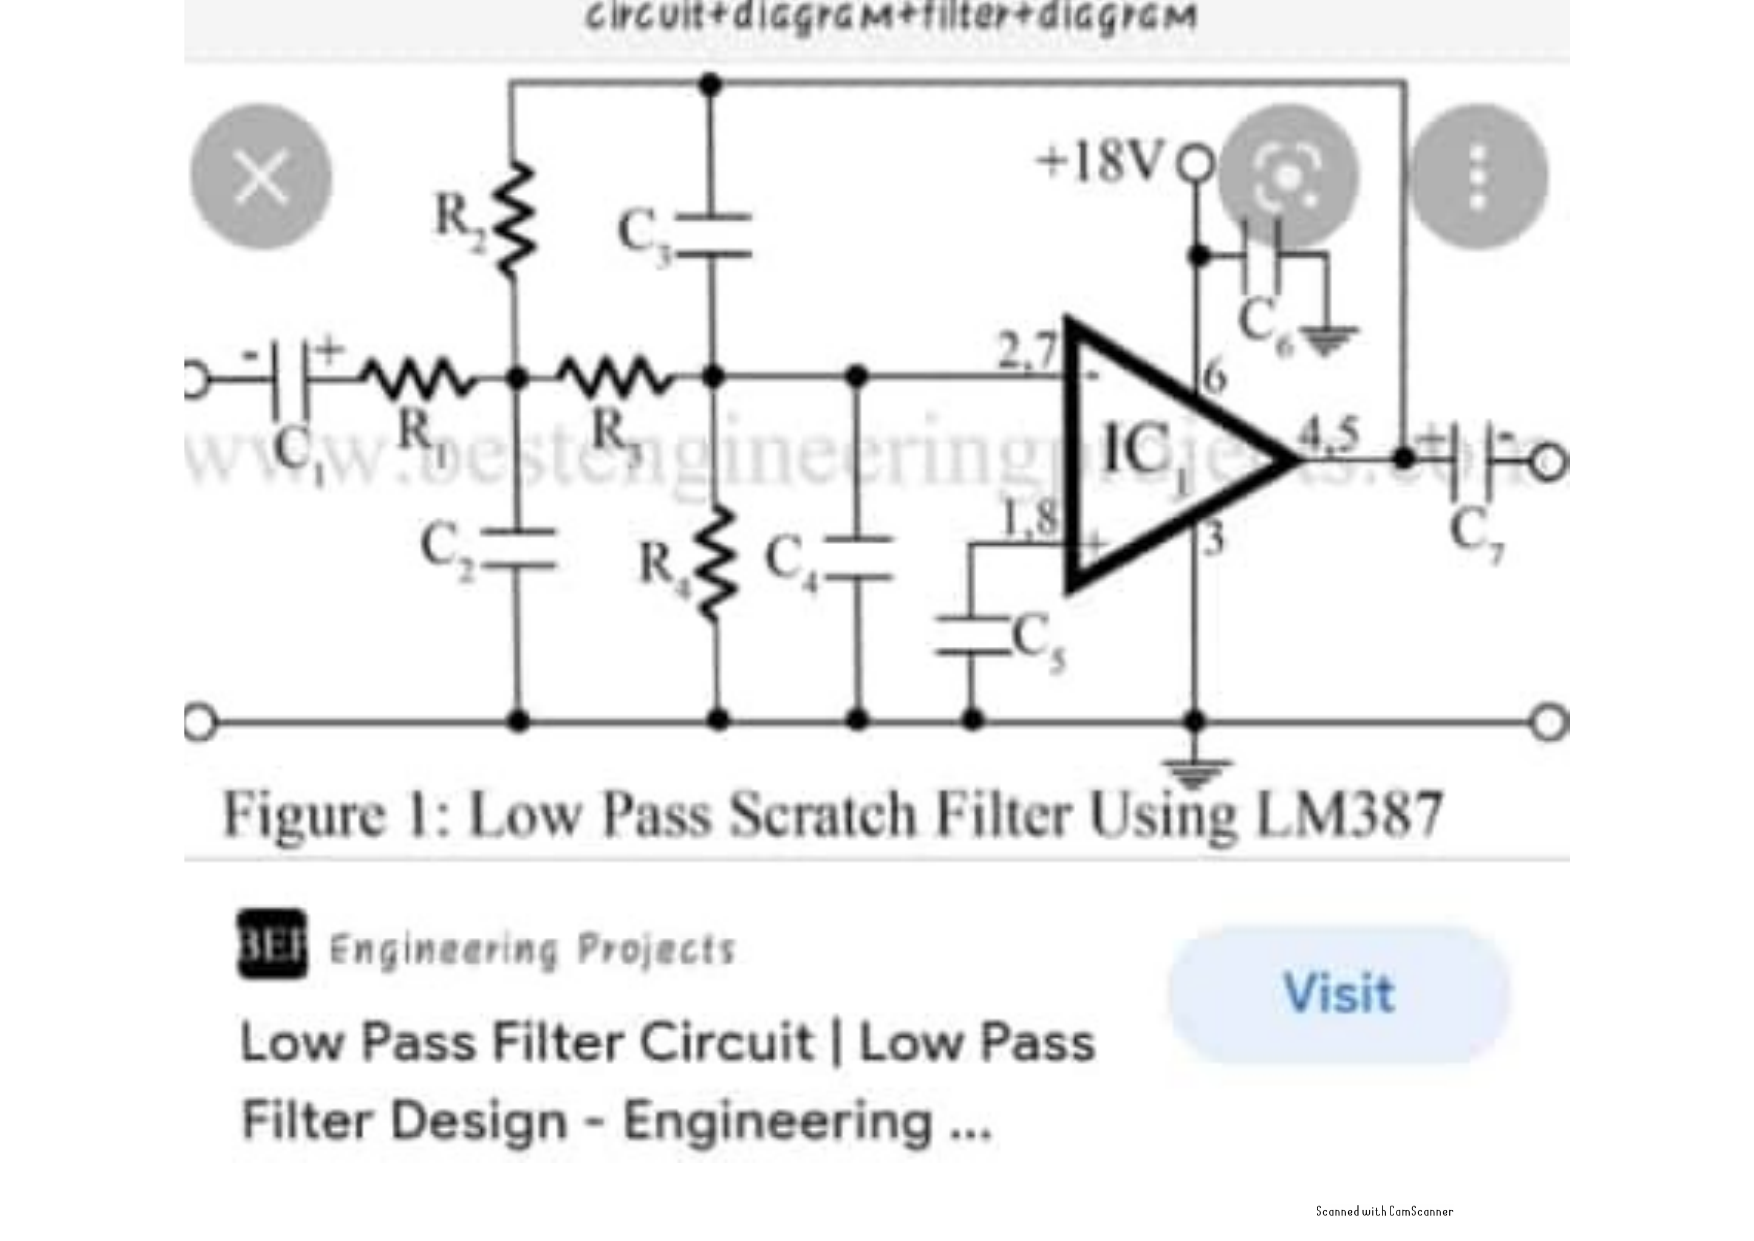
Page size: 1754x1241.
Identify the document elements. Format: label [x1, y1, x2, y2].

picture [1317, 1204, 1454, 1217]
picture [184, 0, 1570, 1163]
